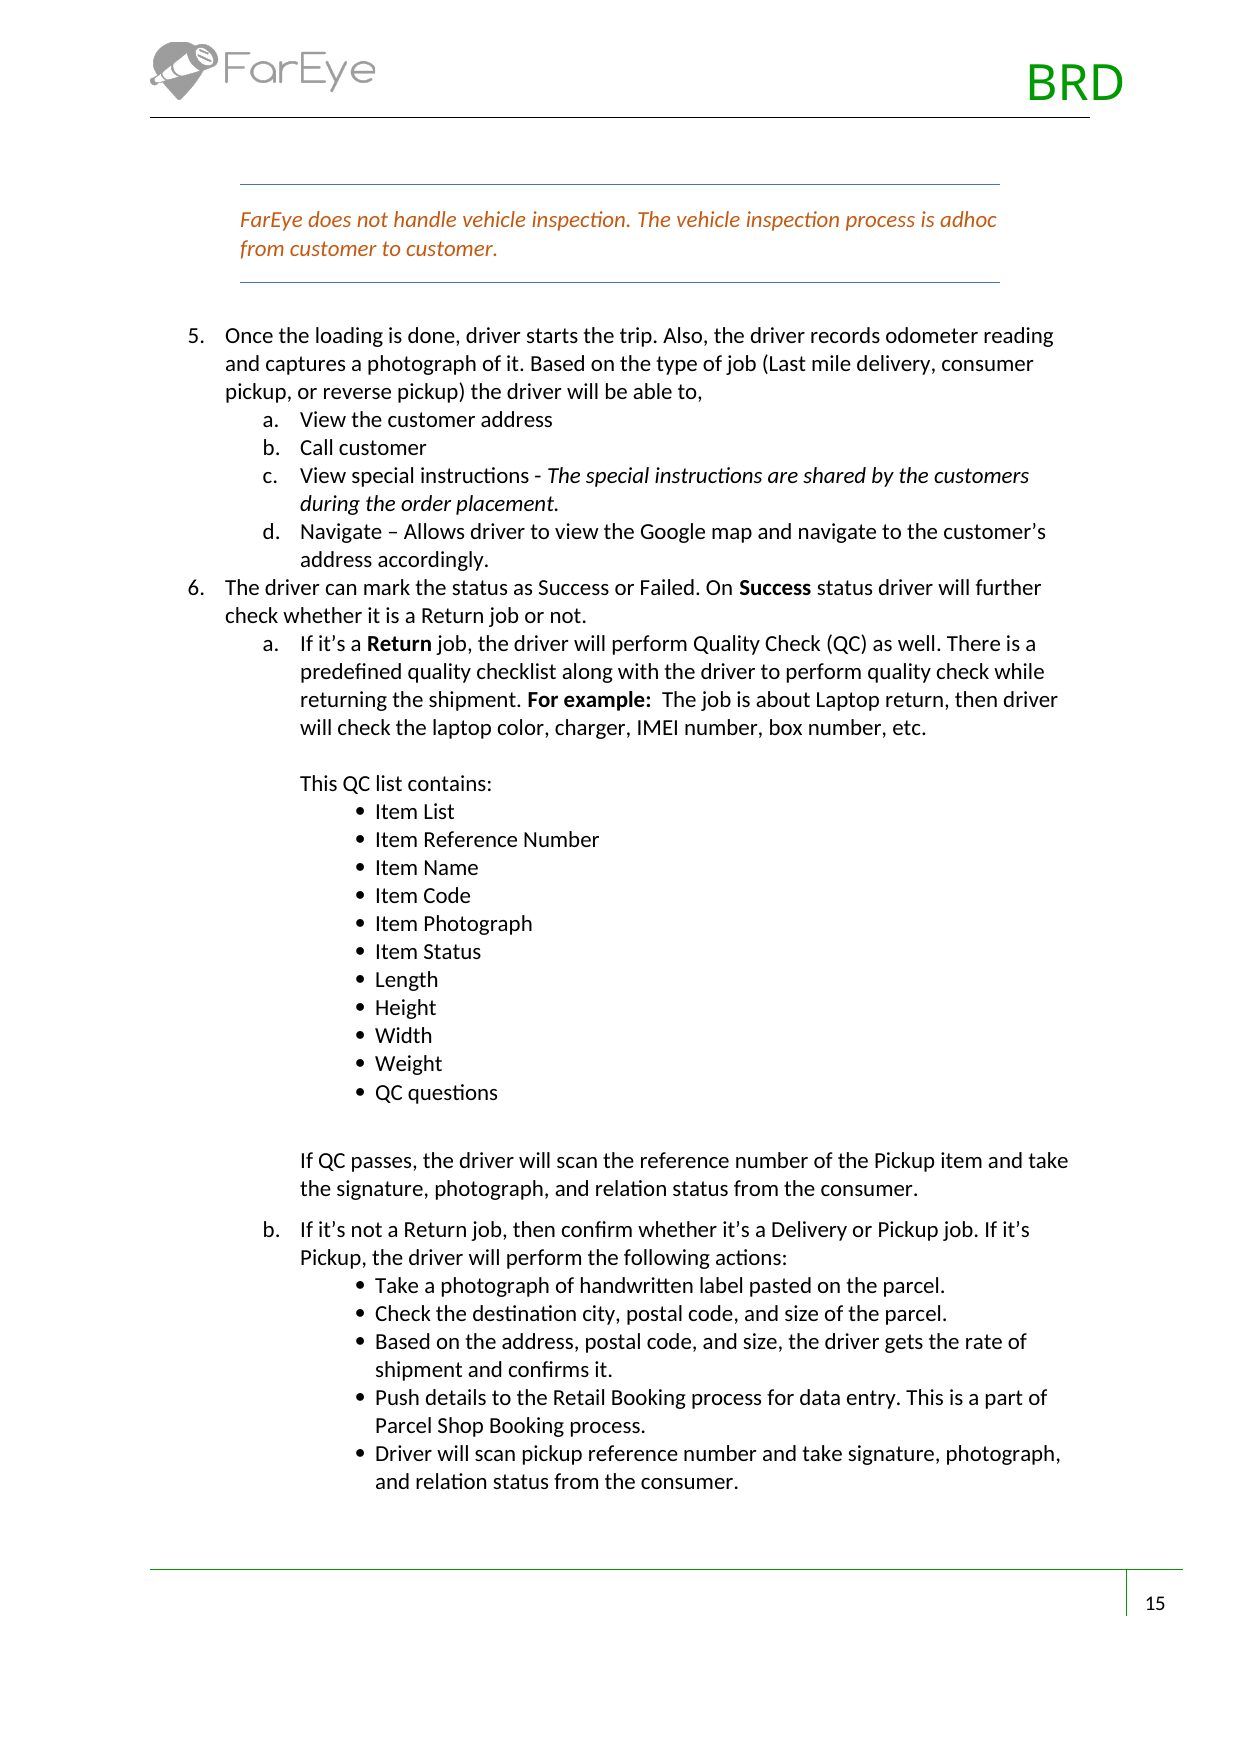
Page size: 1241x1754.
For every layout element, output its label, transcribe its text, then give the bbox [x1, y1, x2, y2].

list View special instructions - The special instructions are shared by the customers during the order placement. [262, 461, 1090, 517]
list Height [356, 993, 1090, 1022]
list Item Photograph [356, 909, 1090, 937]
list Length [356, 966, 1090, 993]
list Width [356, 1022, 1090, 1049]
list Item Reference Number [356, 825, 1090, 853]
list Driver will scan pickup reference number and take signature, photograph, and relation status from the consumer. [356, 1439, 1090, 1495]
list If it’s not a Return job, then confirm whether it’s a Delivery or Pickup job. If it’s Pickup, the driver will perform the following actions: [262, 1215, 1090, 1271]
list Item Name [356, 853, 1090, 881]
list Once the loading is done, driver starts the trip. Also, the driver records odometer reading and captures a photograph of it. Based on the type of job (Last mile delivery, consumer pickup, or reverse pickup) the driver will be able to, [187, 321, 1090, 405]
list Based on the address, postal code, and size, the driver gets the rate of shipment and confirms it. [356, 1327, 1090, 1383]
list Take a photograph of handwritten label pasted on the parcel. [356, 1271, 1090, 1299]
list QC questions [356, 1078, 1090, 1134]
list Weight [356, 1049, 1090, 1078]
list View the customer address [262, 405, 1090, 433]
text If QC passes, the driver will scan the reference number of the Pickup item and take the signature, photograph, and relation status from the consumer. [300, 1146, 1090, 1202]
list If it’s a Return job, the driver will perform Quality Check (QC) as well. There is a predefined quality checklist along with the driver to perform quality check while returning the shipment. For example: The job is about Laptop return, then driver will check the laptop color, charger, IMEI number, box number, etc. This QC list contains: [262, 629, 1090, 797]
text FarEye does not handle vehicle inspection. The vehicle inspection process is adhoc from customer to customer. [240, 185, 1000, 282]
list Item List [356, 797, 1090, 825]
list Item Status [356, 937, 1090, 966]
list Item Code [356, 881, 1090, 909]
list Call customer [262, 433, 1090, 461]
list Check the destination city, postal code, and size of the parcel. [356, 1299, 1090, 1327]
list The driver can mark the status as Success or Failed. On Success status driver will further check whether it is a Return job or not. [187, 573, 1090, 629]
picture [150, 42, 375, 100]
list Push details to the Retail Booking process for data entry. This is a part of Parcel Shop Booking process. [356, 1383, 1090, 1439]
list Navigate – Allows driver to view the Google map and navigate to the customer’s address accordingly. [262, 517, 1090, 573]
